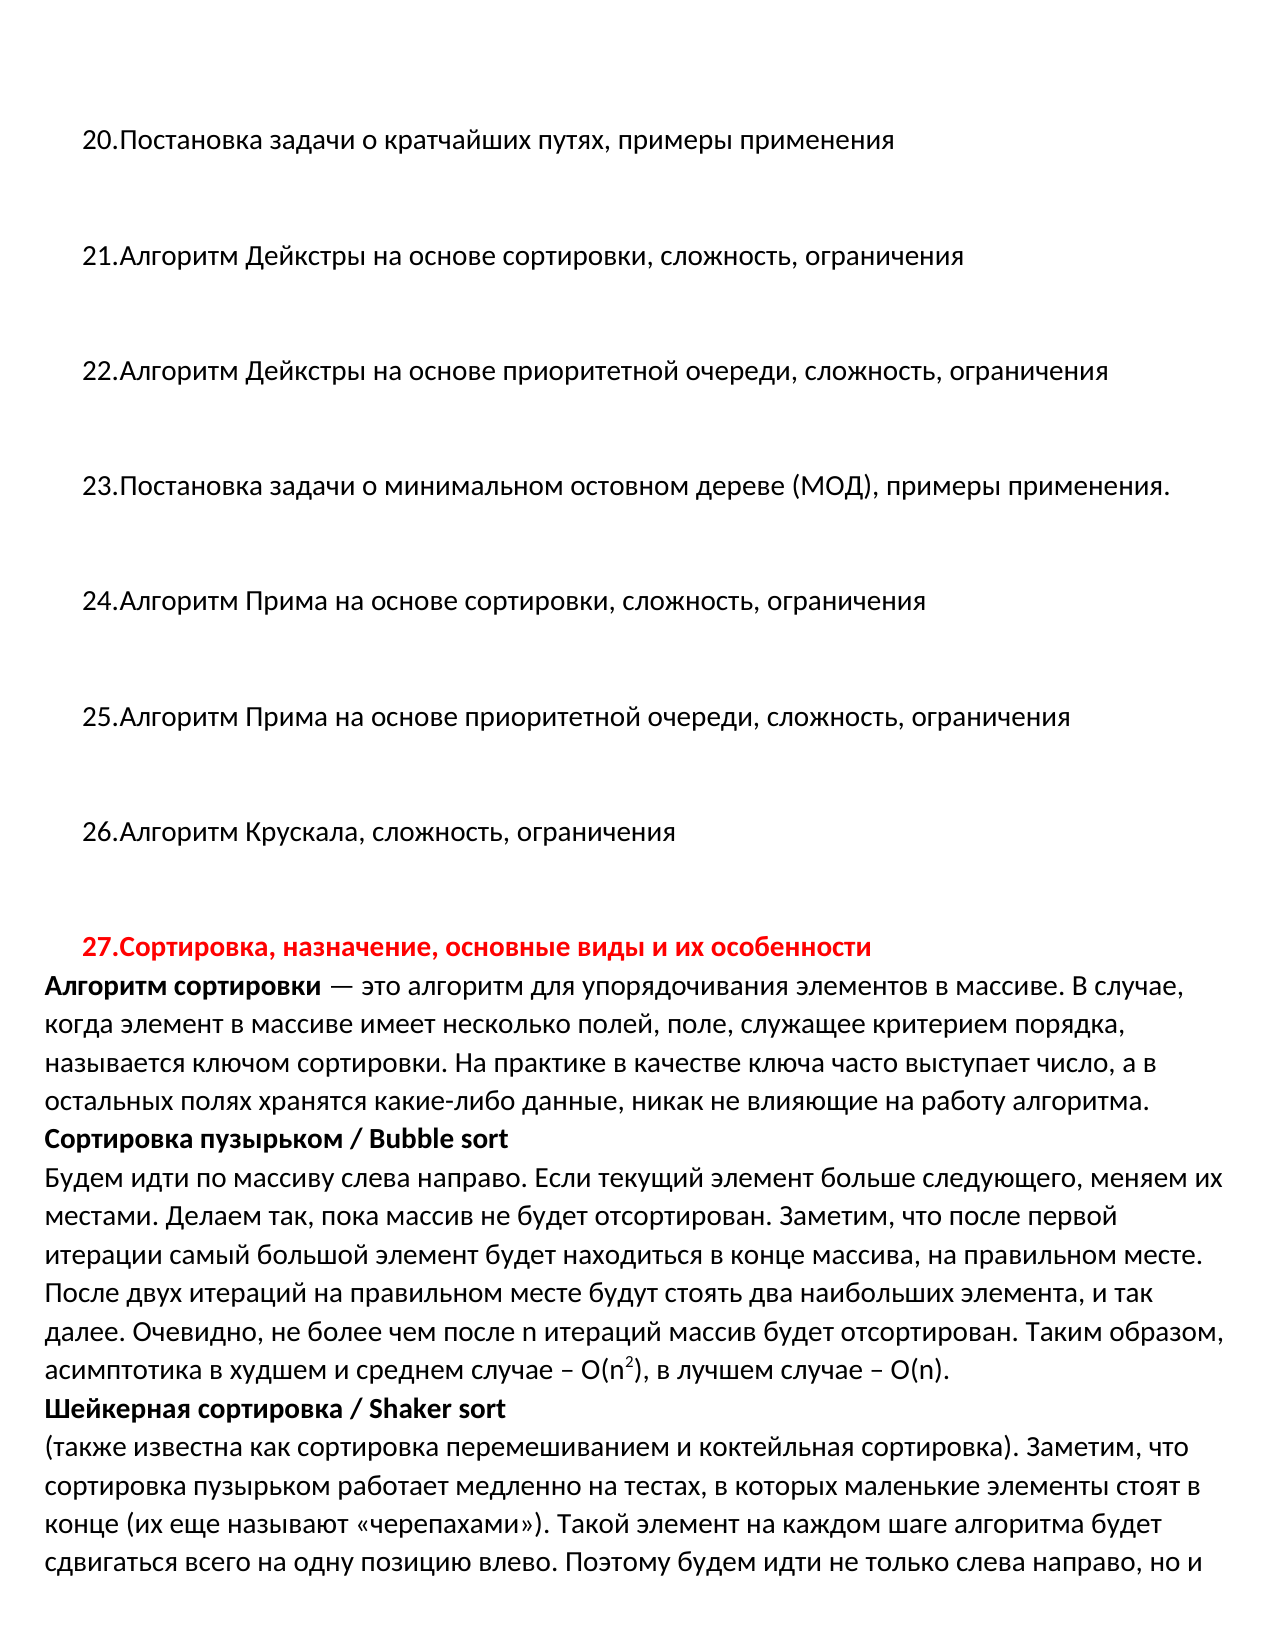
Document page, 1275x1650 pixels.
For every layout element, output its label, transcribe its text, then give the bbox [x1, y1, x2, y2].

list Алгоритм Прима на основе сортировки, сложность, ограничения [82, 582, 1240, 618]
text Алгоритм сортировки — это алгоритм для упорядочивания элементов в массиве. В случае, когда элемент в массиве имеет несколько полей, поле, служащее критерием порядка, называется ключом сортировки. На практике в качестве ключа часто выступает число, а в остальных полях хранятся какие-либо данные, никак не влияющие на работу алгоритма. [44, 967, 1240, 1118]
list Сортировка, назначение, основные виды и их особенности [82, 928, 1240, 964]
list Постановка задачи о кратчайших путях, примеры применения [82, 121, 1240, 157]
text Сортировка пузырьком / Bubble sort [44, 1121, 1240, 1156]
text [44, 1428, 1240, 1579]
text Будем идти по массиву слева направо. Если текущий элемент больше следующего, меняем их местами. Делаем так, пока массив не будет отсортирован. Заметим, что после первой итерации самый большой элемент будет находиться в конце массива, на правильном месте. После двух итераций на правильном месте будут стоять два наибольших элемента, и так далее. Очевидно, не более чем после n итераций массив будет отсортирован. Таким образом, асимптотика в худшем и среднем случае – O(n2), в лучшем случае – O(n). [44, 1159, 1240, 1387]
list Алгоритм Дейкстры на основе приоритетной очереди, сложность, ограничения [82, 352, 1240, 387]
list Алгоритм Крускала, сложность, ограничения [82, 813, 1240, 849]
text Шейкерная сортировка / Shaker sort [44, 1390, 1240, 1425]
list Алгоритм Прима на основе приоритетной очереди, сложность, ограничения [82, 698, 1240, 733]
list Алгоритм Дейкстры на основе сортировки, сложность, ограничения [82, 237, 1240, 272]
list Постановка задачи о минимальном остовном дереве (МОД), примеры применения. [82, 467, 1240, 503]
